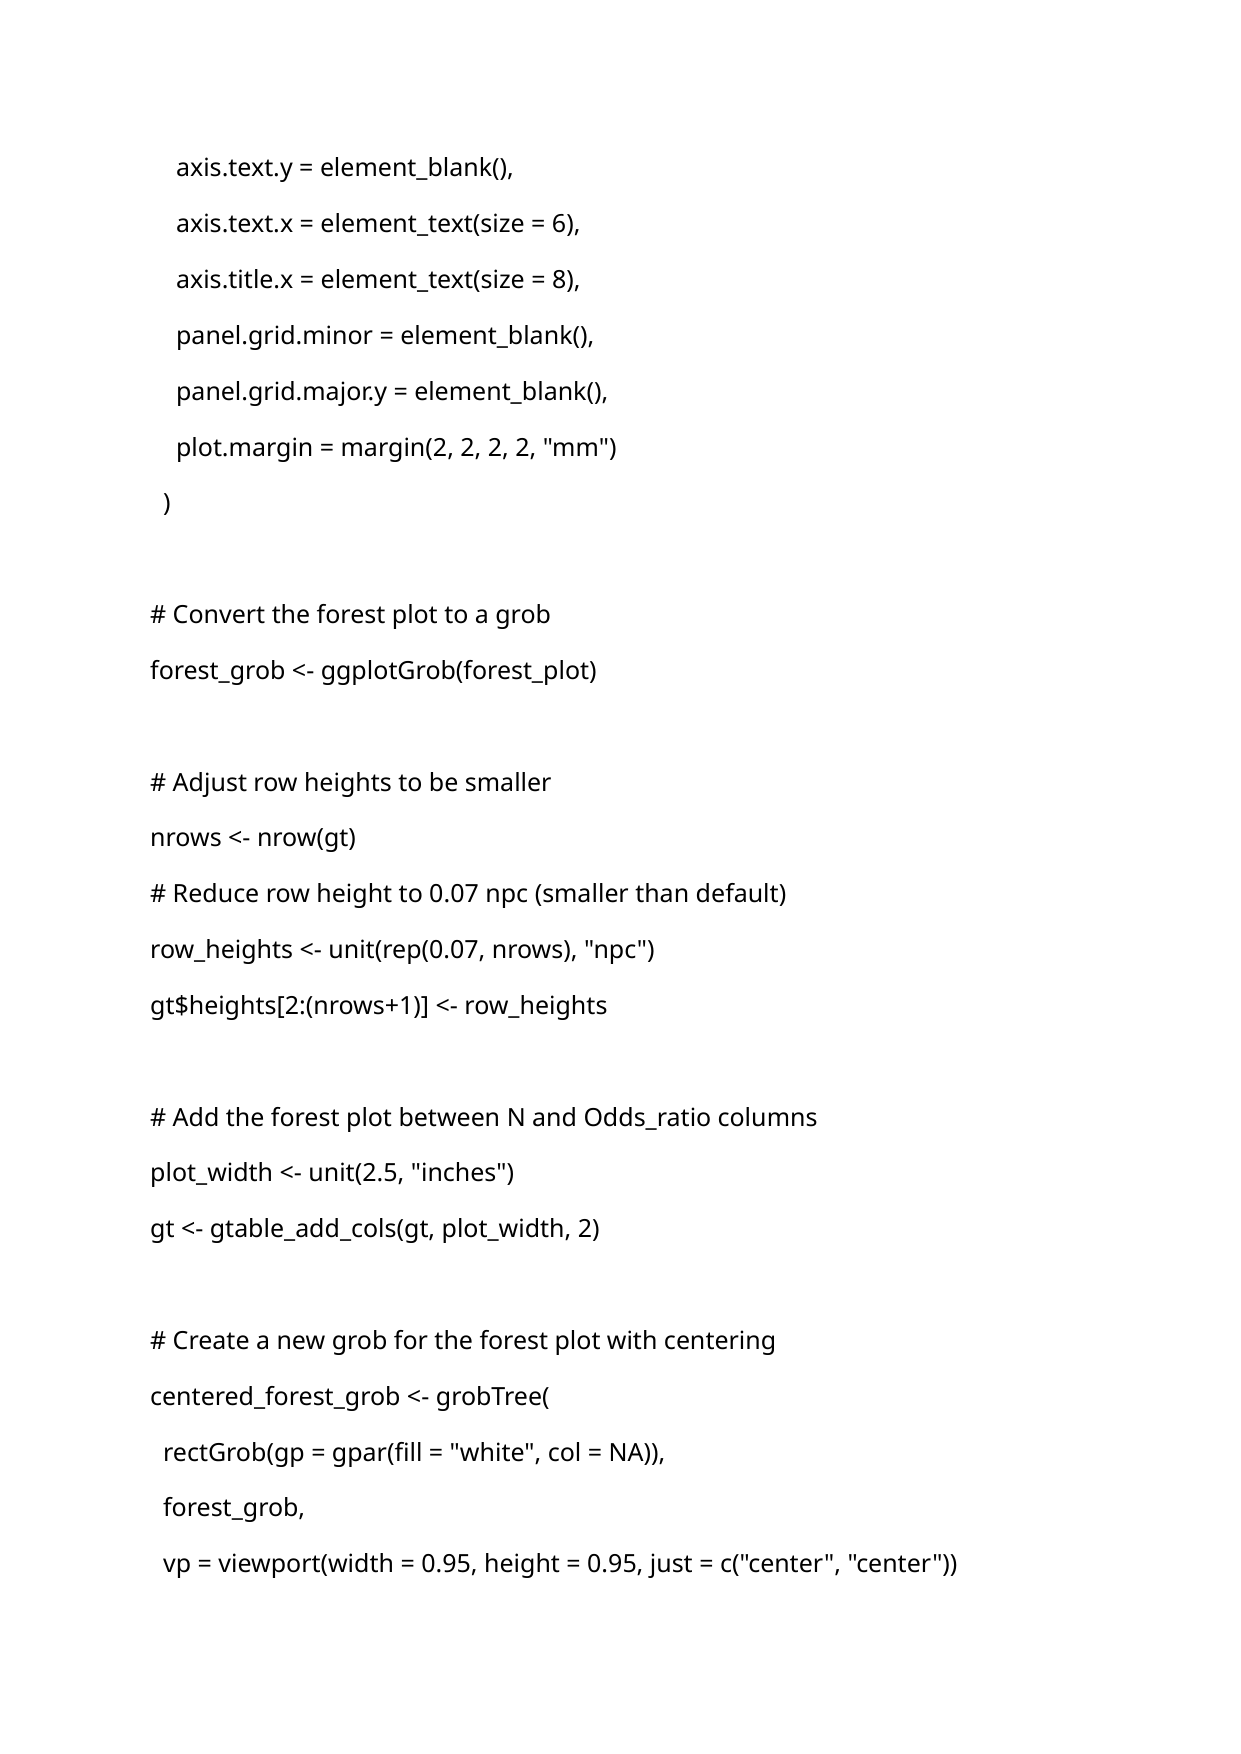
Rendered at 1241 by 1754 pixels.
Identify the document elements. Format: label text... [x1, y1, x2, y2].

text panel.grid.major.y = element_blank(), [150, 373, 1090, 407]
text row_heights <- unit(rep(0.07, nrows), "npc") [150, 932, 1090, 966]
text vp = viewport(width = 0.95, height = 0.95, just = c("center", "center")) [150, 1546, 1090, 1580]
text plot_width <- unit(2.5, "inches") [150, 1155, 1090, 1189]
text ) [150, 485, 1090, 519]
text forest_grob, [150, 1490, 1090, 1524]
text panel.grid.minor = element_blank(), [150, 317, 1090, 352]
text # Adjust row heights to be smaller [150, 764, 1090, 798]
text # Convert the forest plot to a grob [150, 597, 1090, 631]
text gt <- gtable_add_cols(gt, plot_width, 2) [150, 1211, 1090, 1245]
text gt$heights[2:(nrows+1)] <- row_heights [150, 987, 1090, 1022]
text # Add the forest plot between N and Odds_ratio columns [150, 1099, 1090, 1133]
text # Reduce row height to 0.07 npc (smaller than default) [150, 876, 1090, 910]
text # Create a new grob for the forest plot with centering [150, 1322, 1090, 1357]
text axis.title.x = element_text(size = 8), [150, 262, 1090, 296]
text rectGrob(gp = gpar(fill = "white", col = NA)), [150, 1434, 1090, 1468]
text centered_forest_grob <- grobTree( [150, 1378, 1090, 1412]
text forest_grob <- ggplotGrob(forest_plot) [150, 652, 1090, 687]
text axis.text.y = element_blank(), [150, 150, 1090, 184]
text nrows <- nrow(gt) [150, 820, 1090, 854]
text axis.text.x = element_text(size = 6), [150, 206, 1090, 240]
text plot.margin = margin(2, 2, 2, 2, "mm") [150, 429, 1090, 463]
